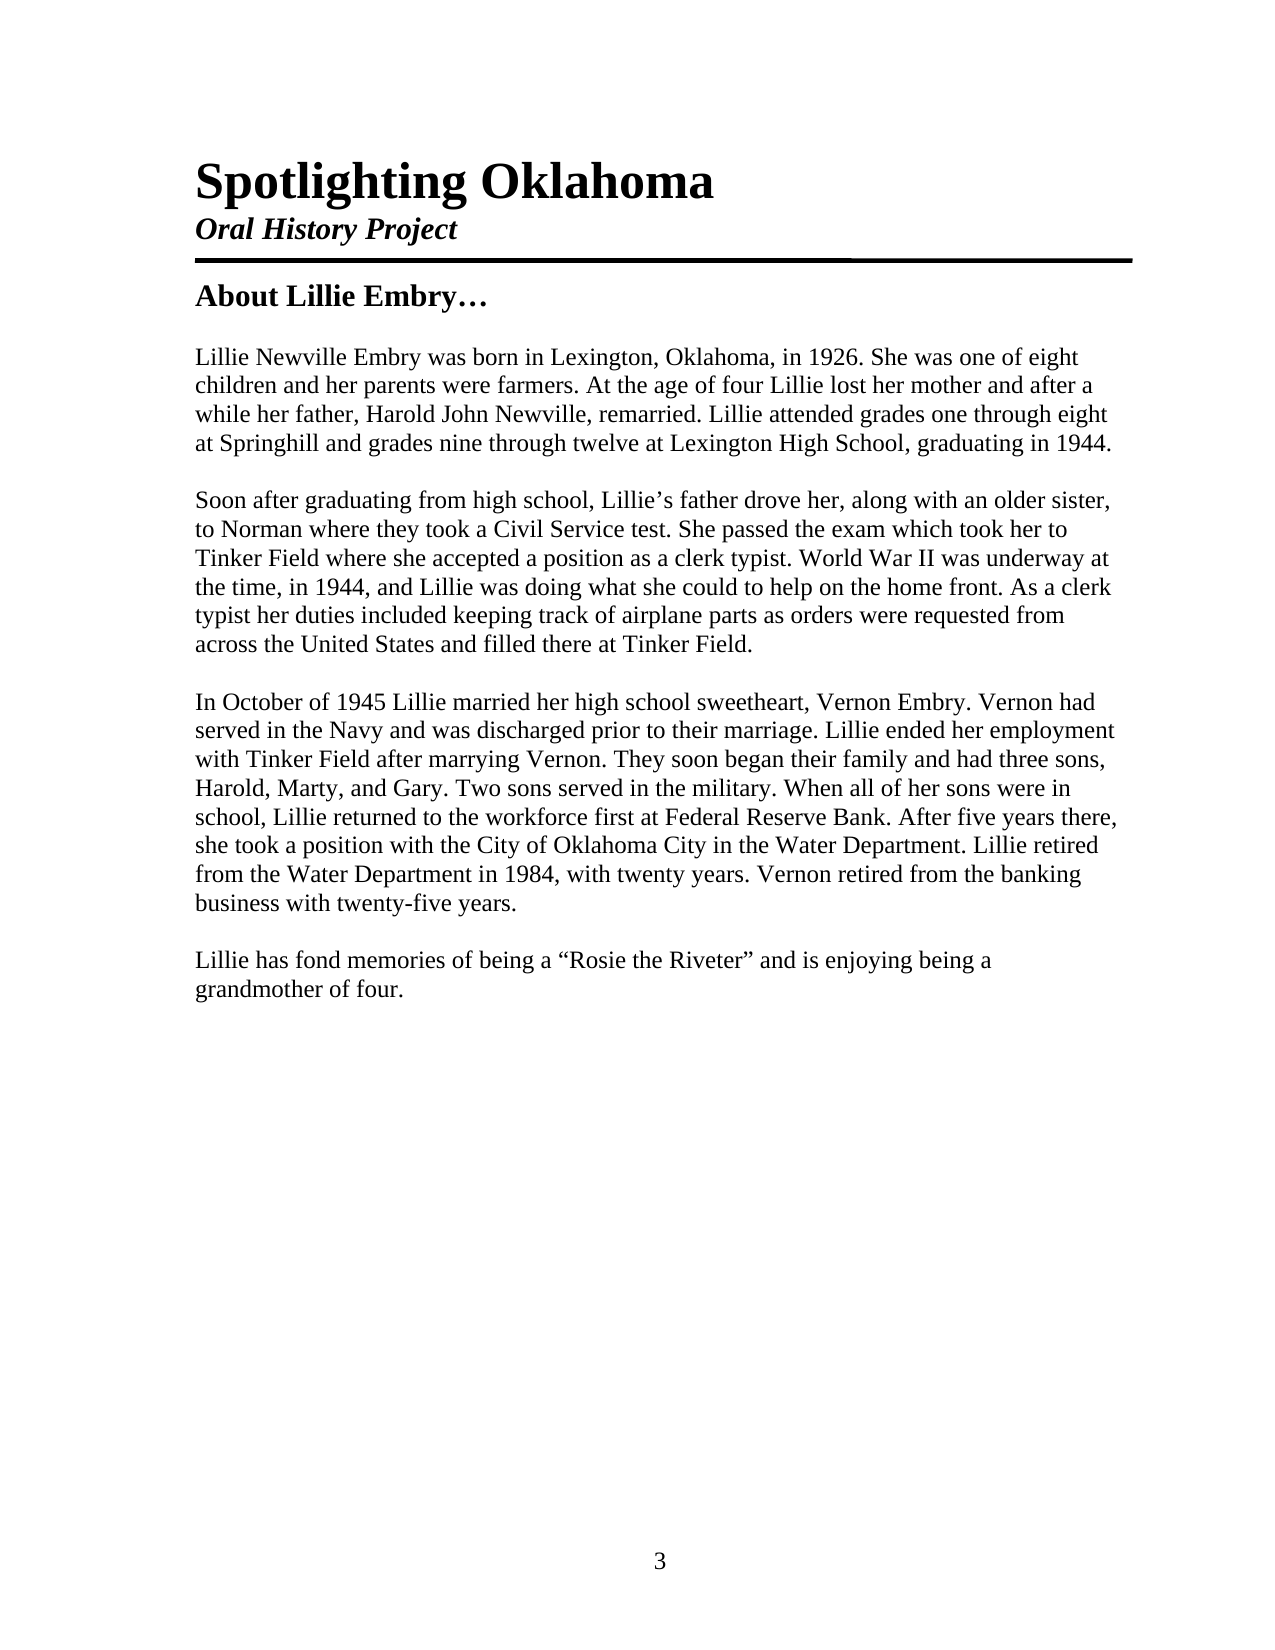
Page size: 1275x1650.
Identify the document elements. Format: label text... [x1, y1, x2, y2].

text Lillie has fond memories of being a “Rosie the Riveter” and is enjoying being a grandmother of four. [195, 945, 1125, 1003]
text About Lillie Embry… [195, 277, 1125, 313]
text Oral History Project [195, 210, 1125, 246]
text In October of 1945 Lillie married her high school sweetheart, Vernon Embry. Vernon had served in the Navy and was discharged prior to their marriage. Lillie ended her employment with Tinker Field after marrying Vernon. They soon began their family and had three sons, Harold, Marty, and Gary. Two sons served in the military. When all of her sons were in school, Lillie returned to the workforce first at Federal Reserve Bank. After five years there, she took a position with the City of Oklahoma City in the Water Department. Lillie retired from the Water Department in 1984, with twenty years. Vernon retired from the banking business with twenty-five years. [195, 687, 1125, 917]
text Lillie Newville Embry was born in Lexington, Oklahoma, in 1926. She was one of eight children and her parents were farmers. At the age of four Lillie lost her mother and after a while her father, Harold John Newville, remarried. Lillie attended grades one through eight at Springhill and grades nine through twelve at Lexington High School, graduating in 1944. [195, 342, 1125, 457]
text Soon after graduating from high school, Lillie’s father drove her, along with an older sister, to Norman where they took a Civil Service test. She passed the exam which took her to Tinker Field where she accepted a position as a clerk typist. World War II was underway at the time, in 1944, and Lillie was doing what she could to help on the home front. As a clerk typist her duties included keeping track of airplane parts as orders were requested from across the United States and filled there at Tinker Field. [195, 485, 1125, 658]
text Spotlighting Oklahoma [195, 150, 1125, 210]
